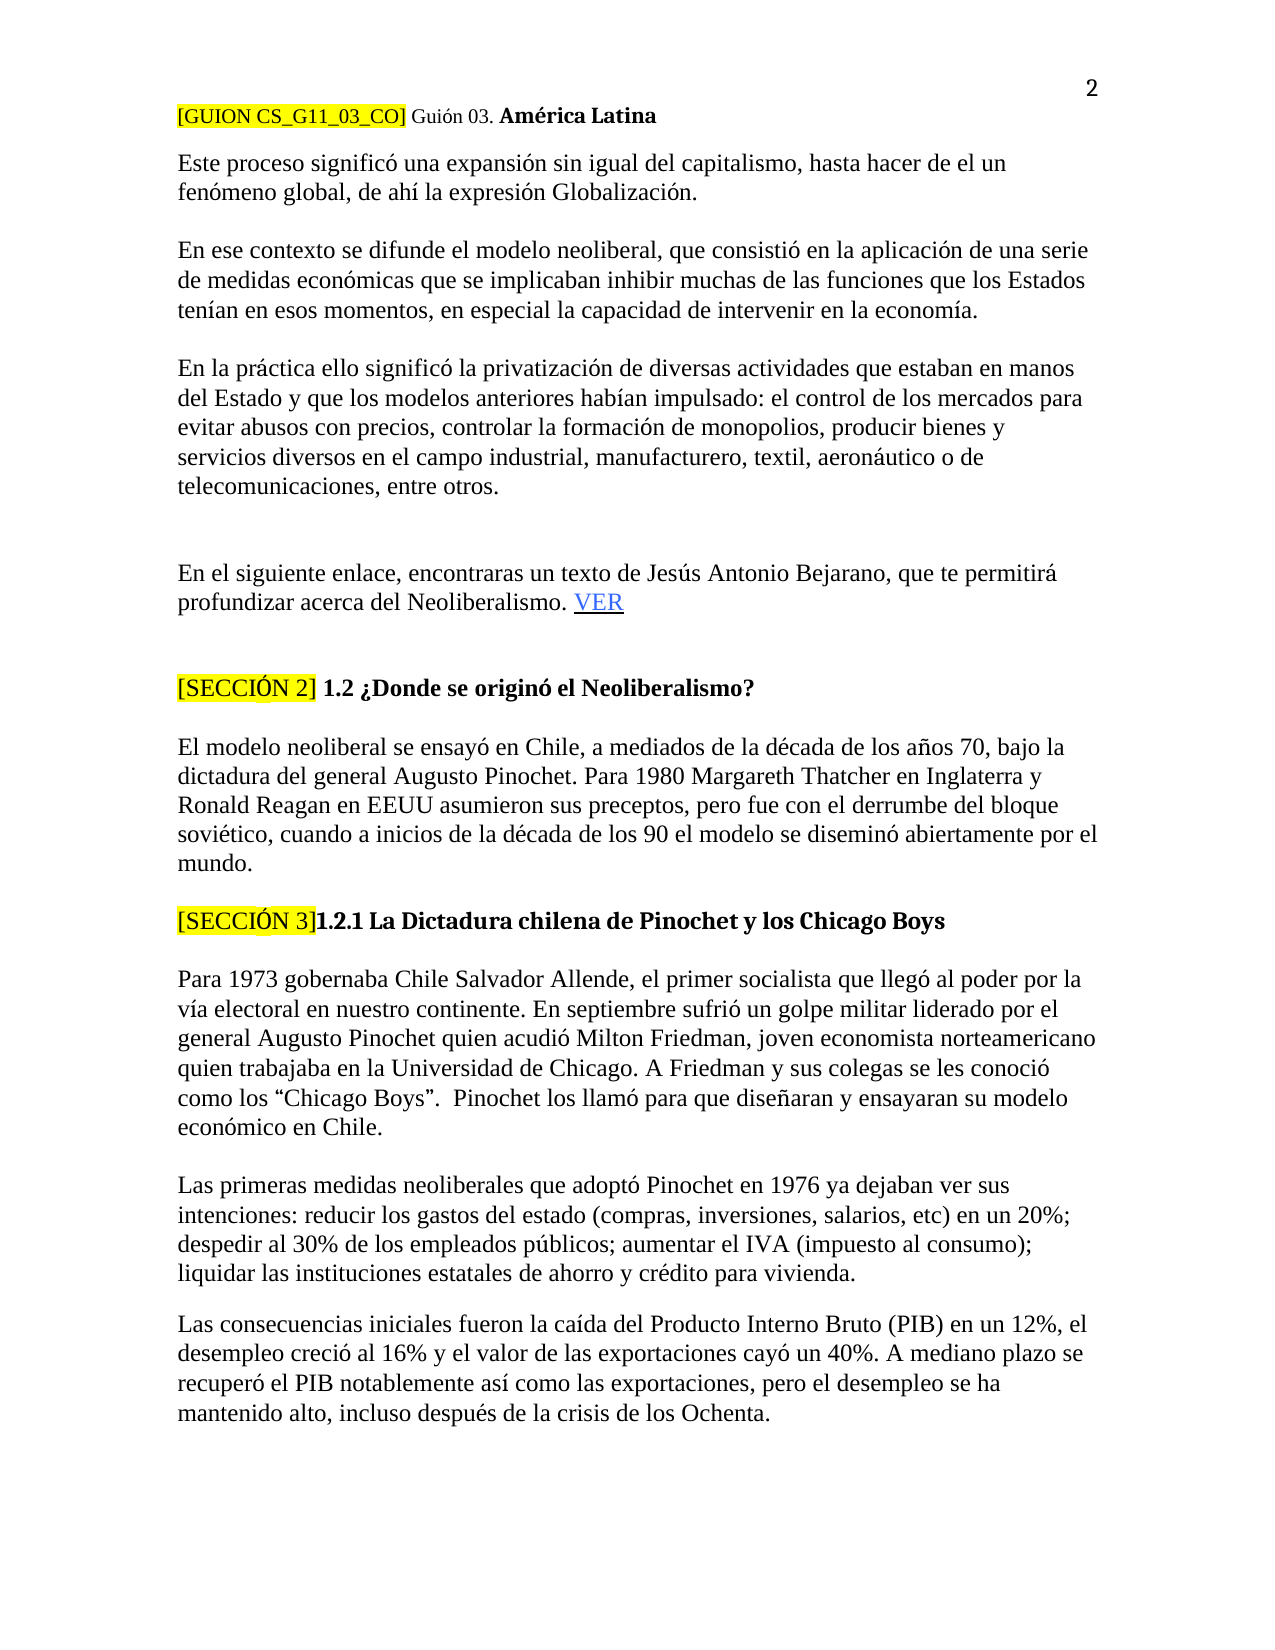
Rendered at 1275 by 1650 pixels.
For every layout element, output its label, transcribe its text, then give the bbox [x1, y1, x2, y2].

text El modelo neoliberal se ensayó en Chile, a mediados de la década de los años 70, bajo la dictadura del general Augusto Pinochet. Para 1980 Margareth Thatcher en Inglaterra y Ronald Reagan en EEUU asumieron sus preceptos, pero fue con el derrumbe del bloque soviético, cuando a inicios de la década de los 90 el modelo se diseminó abiertamente por el mundo. [177, 732, 1098, 877]
text En la práctica ello significó la privatización de diversas actividades que estaban en manos del Estado y que los modelos anteriores habían impulsado: el control de los mercados para evitar abusos con precios, controlar la formación de monopolios, producir bienes y servicios diversos en el campo industrial, manufacturero, textil, aeronáutico o de telecomunicaciones, entre otros. [177, 353, 1098, 500]
text Las consecuencias iniciales fueron la caída del Producto Interno Bruto (PIB) en un 12%, el desempleo creció al 16% y el valor de las exportaciones cayó un 40%. A mediano plazo se recuperó el PIB notablemente así como las exportaciones, pero el desempleo se ha mantenido alto, incluso después de la crisis de los Ochenta. [177, 1309, 1098, 1427]
text Las primeras medidas neoliberales que adoptó Pinochet en 1976 ya dejaban ver sus intenciones: reducir los gastos del estado (compras, inversiones, salarios, etc) en un 20%; despedir al 30% de los empleados públicos; aumentar el IVA (impuesto al consumo); liquidar las instituciones estatales de ahorro y crédito para vivienda. [177, 1171, 1098, 1288]
text [SECCIÓN 3]1.2.1 La Dictadura chilena de Pinochet y los Chicago Boys [271, 906, 1098, 936]
text En el siguiente enlace, encontraras un texto de Jesús Antonio Bejarano, que te permitirá profundizar acerca del Neoliberalismo. VER [177, 558, 1098, 616]
text Para 1973 gobernaba Chile Salvador Allende, el primer socialista que llegó al poder por la vía electoral en nuestro continente. En septiembre sufrió un golpe militar liderado por el general Augusto Pinochet quien acudió Milton Friedman, joven economista norteamericano quien trabajaba en la Universidad de Chicago. A Friedman y sus colegas se les conoció como los “Chicago Boys”. Pinochet los llamó para que diseñaran y ensayaran su modelo económico en Chile. [177, 964, 1098, 1142]
text En ese contexto se difunde el modelo neoliberal, que consistió en la aplicación de una serie de medidas económicas que se implicaban inhibir muchas de las funciones que los Estados tenían en esos momentos, en especial la capacidad de intervenir en la economía. [177, 236, 1098, 324]
text [SECCIÓN 2] 1.2 ¿Donde se originó el Neoliberalismo? [177, 673, 1098, 703]
text Este proceso significó una expansión sin igual del capitalismo, hasta hacer de el un fenómeno global, de ahí la expresión Globalización. [177, 148, 1098, 207]
